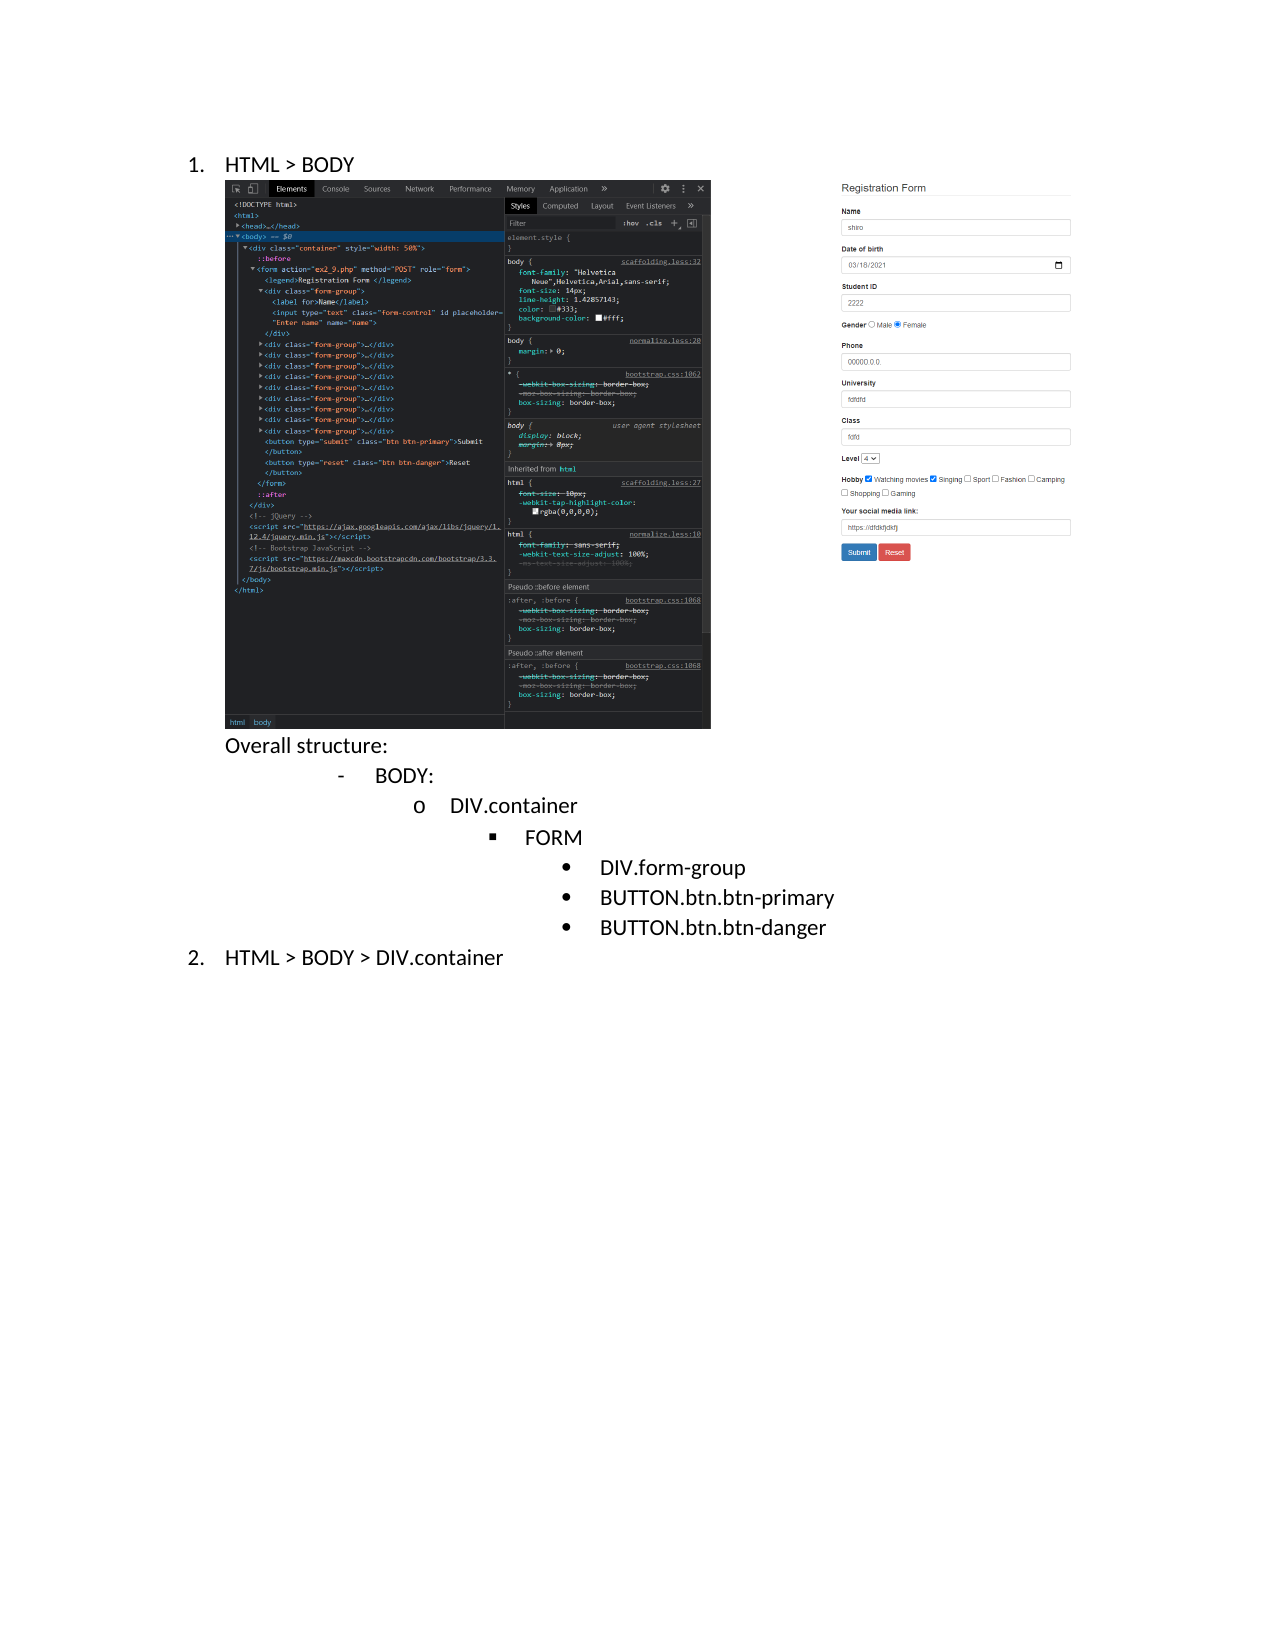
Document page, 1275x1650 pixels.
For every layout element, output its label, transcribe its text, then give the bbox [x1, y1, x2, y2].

list DIV.form-group [562, 853, 1125, 881]
list BUTTON.btn.btn-primary [562, 883, 1125, 911]
list BUTTON.btn.btn-danger [562, 913, 1125, 941]
list FORM [487, 823, 1125, 851]
list Overall structure: [225, 731, 1125, 759]
list DIV.container [412, 791, 1125, 820]
picture [225, 180, 1200, 729]
list BODY: [337, 761, 1125, 789]
list HTML > BODY > DIV.container [187, 943, 1125, 972]
list HTML > BODY [187, 150, 1125, 178]
